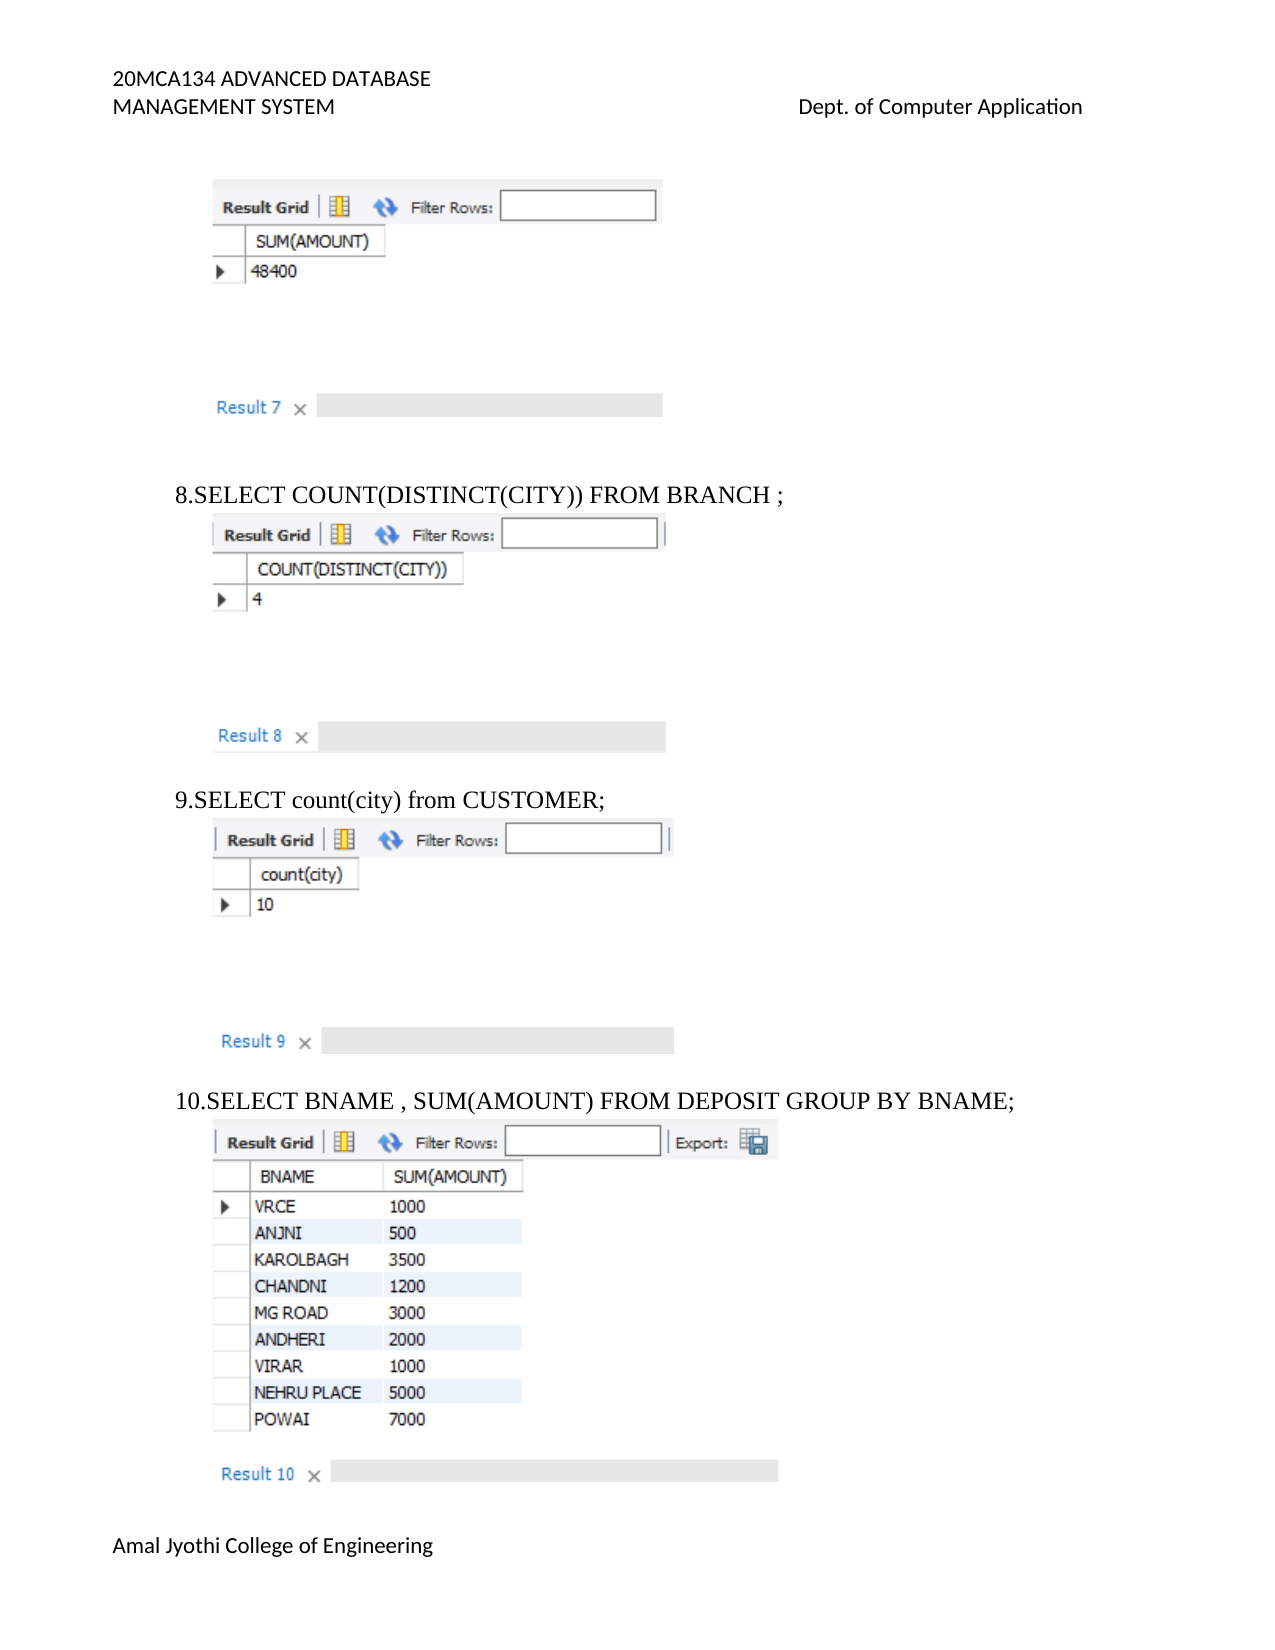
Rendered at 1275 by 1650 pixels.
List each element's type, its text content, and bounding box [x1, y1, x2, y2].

picture [212, 1119, 779, 1482]
picture [212, 513, 666, 753]
picture [212, 818, 674, 1054]
text 10.SELECT BNAME , SUM(AMOUNT) FROM DEPOSIT GROUP BY BNAME; [175, 1086, 1256, 1115]
picture [212, 179, 663, 417]
text 8.SELECT COUNT(DISTINCT(CITY)) FROM BRANCH ; [175, 480, 1256, 508]
text 9.SELECT count(city) from CUSTOMER; [175, 785, 1256, 814]
